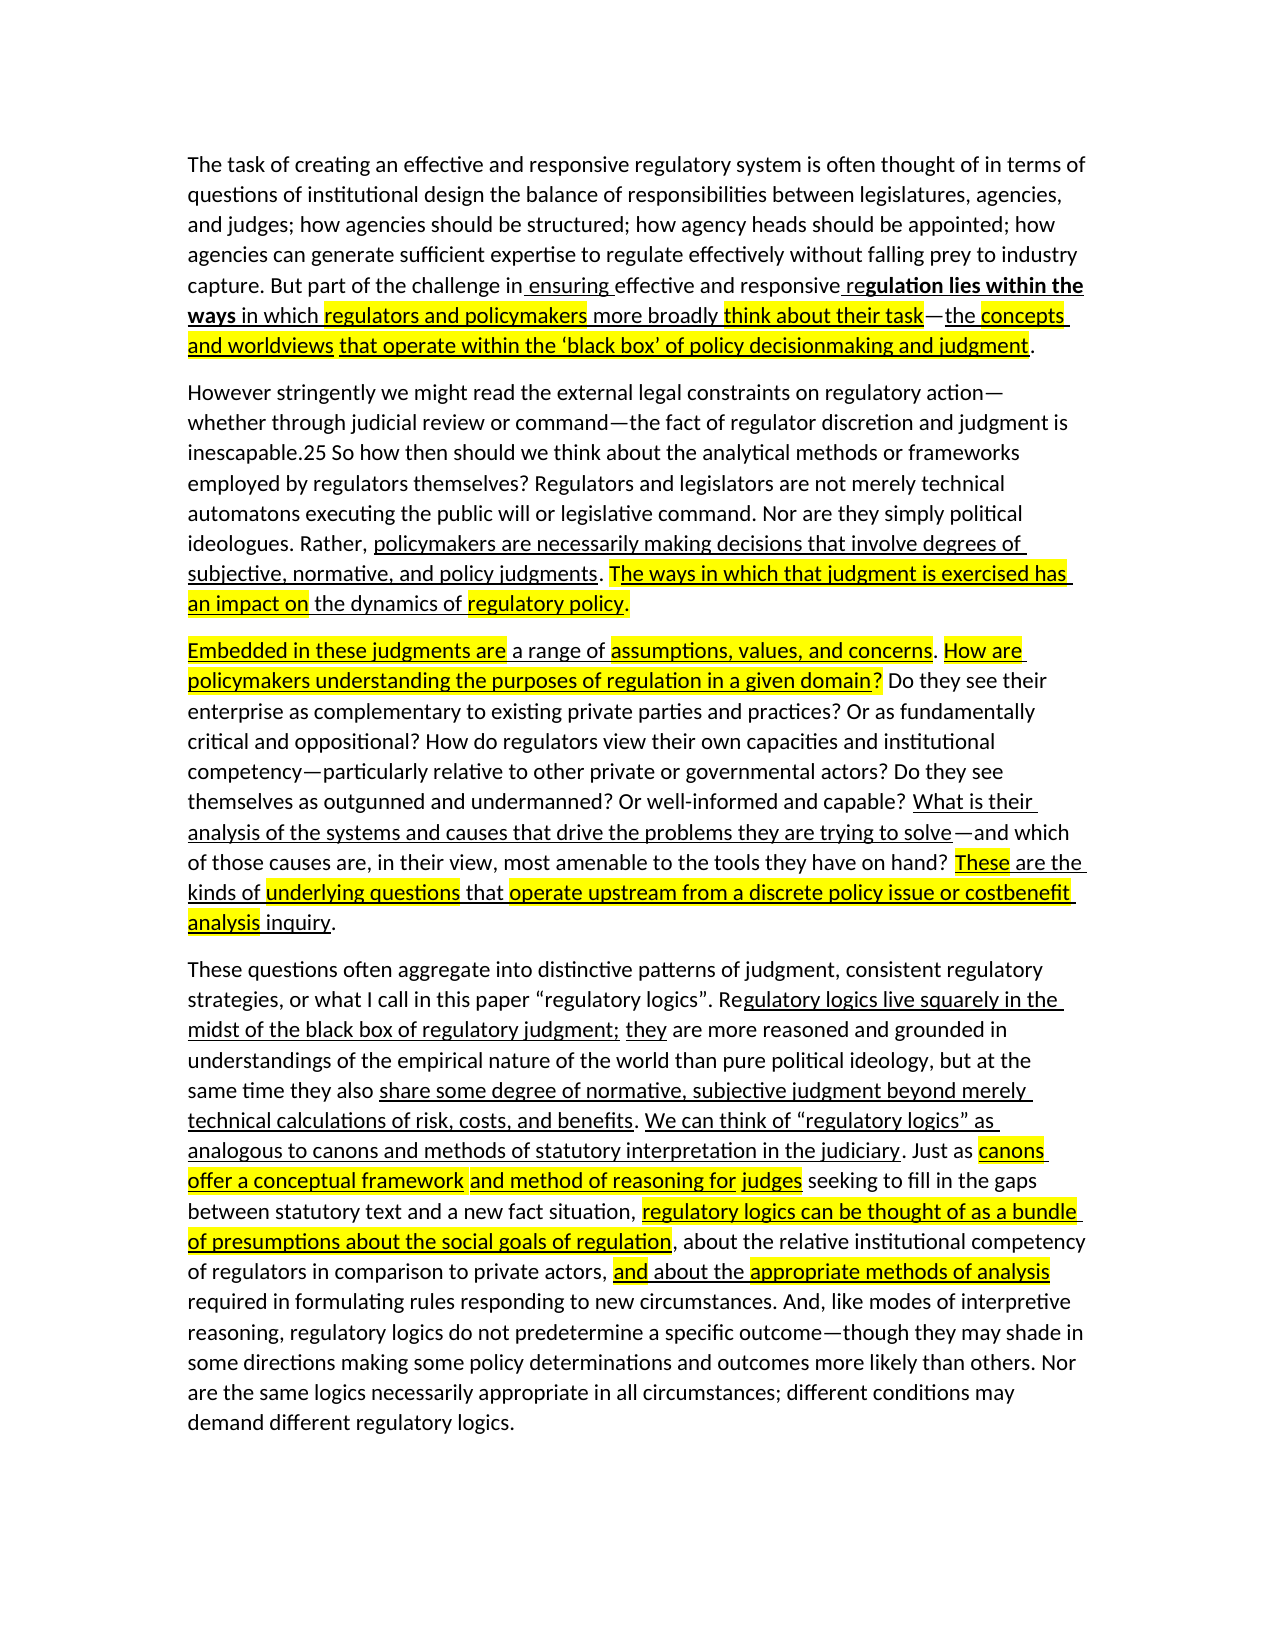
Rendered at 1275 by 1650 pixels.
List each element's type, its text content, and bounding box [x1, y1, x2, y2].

text The task of creating an effective and responsive regulatory system is often thought of in terms of questions of institutional design the balance of responsibilities between legislatures, agencies, and judges; how agencies should be structured; how agency heads should be appointed; how agencies can generate sufficient expertise to regulate effectively without falling prey to industry capture. But part of the challenge in ensuring effective and responsive regulation lies within the ways in which regulators and policymakers more broadly think about their task—the concepts and worldviews that operate within the ‘black box’ of policy decisionmaking and judgment. [187, 150, 1087, 359]
text Embedded in these judgments are a range of assumptions, values, and concerns. How are policymakers understanding the purposes of regulation in a given domain? Do they see their enterprise as complementary to existing private parties and practices? Or as fundamentally critical and oppositional? How do regulators view their own capacities and institutional competency—particularly relative to other private or governmental actors? Do they see themselves as outgunned and undermanned? Or well-informed and capable? What is their analysis of the systems and causes that drive the problems they are trying to solve—and which of those causes are, in their view, most amenable to the tools they have on hand? These are the kinds of underlying questions that operate upstream from a discrete policy issue or costbenefit analysis inquiry. [187, 636, 1087, 936]
text These questions often aggregate into distinctive patterns of judgment, consistent regulatory strategies, or what I call in this paper “regulatory logics”. Regulatory logics live squarely in the midst of the black box of regulatory judgment; they are more reasoned and grounded in understandings of the empirical nature of the world than pure political ideology, but at the same time they also share some degree of normative, subjective judgment beyond merely technical calculations of risk, costs, and benefits. We can think of “regulatory logics” as analogous to canons and methods of statutory interpretation in the judiciary. Just as canons offer a conceptual framework and method of reasoning for judges seeking to fill in the gaps between statutory text and a new fact situation, regulatory logics can be thought of as a bundle of presumptions about the social goals of regulation, about the relative institutional competency of regulators in comparison to private actors, and about the appropriate methods of analysis required in formulating rules responding to new circumstances. And, like modes of interpretive reasoning, regulatory logics do not predetermine a specific outcome—though they may shade in some directions making some policy determinations and outcomes more likely than others. Nor are the same logics necessarily appropriate in all circumstances; different conditions may demand different regulatory logics. [187, 955, 1087, 1436]
text However stringently we might read the external legal constraints on regulatory action— whether through judicial review or command—the fact of regulator discretion and judgment is inescapable.25 So how then should we think about the analytical methods or frameworks employed by regulators themselves? Regulators and legislators are not merely technical automatons executing the public will or legislative command. Nor are they simply political ideologues. Rather, policymakers are necessarily making decisions that involve degrees of subjective, normative, and policy judgments. The ways in which that judgment is exercised has an impact on the dynamics of regulatory policy. [187, 378, 1087, 618]
